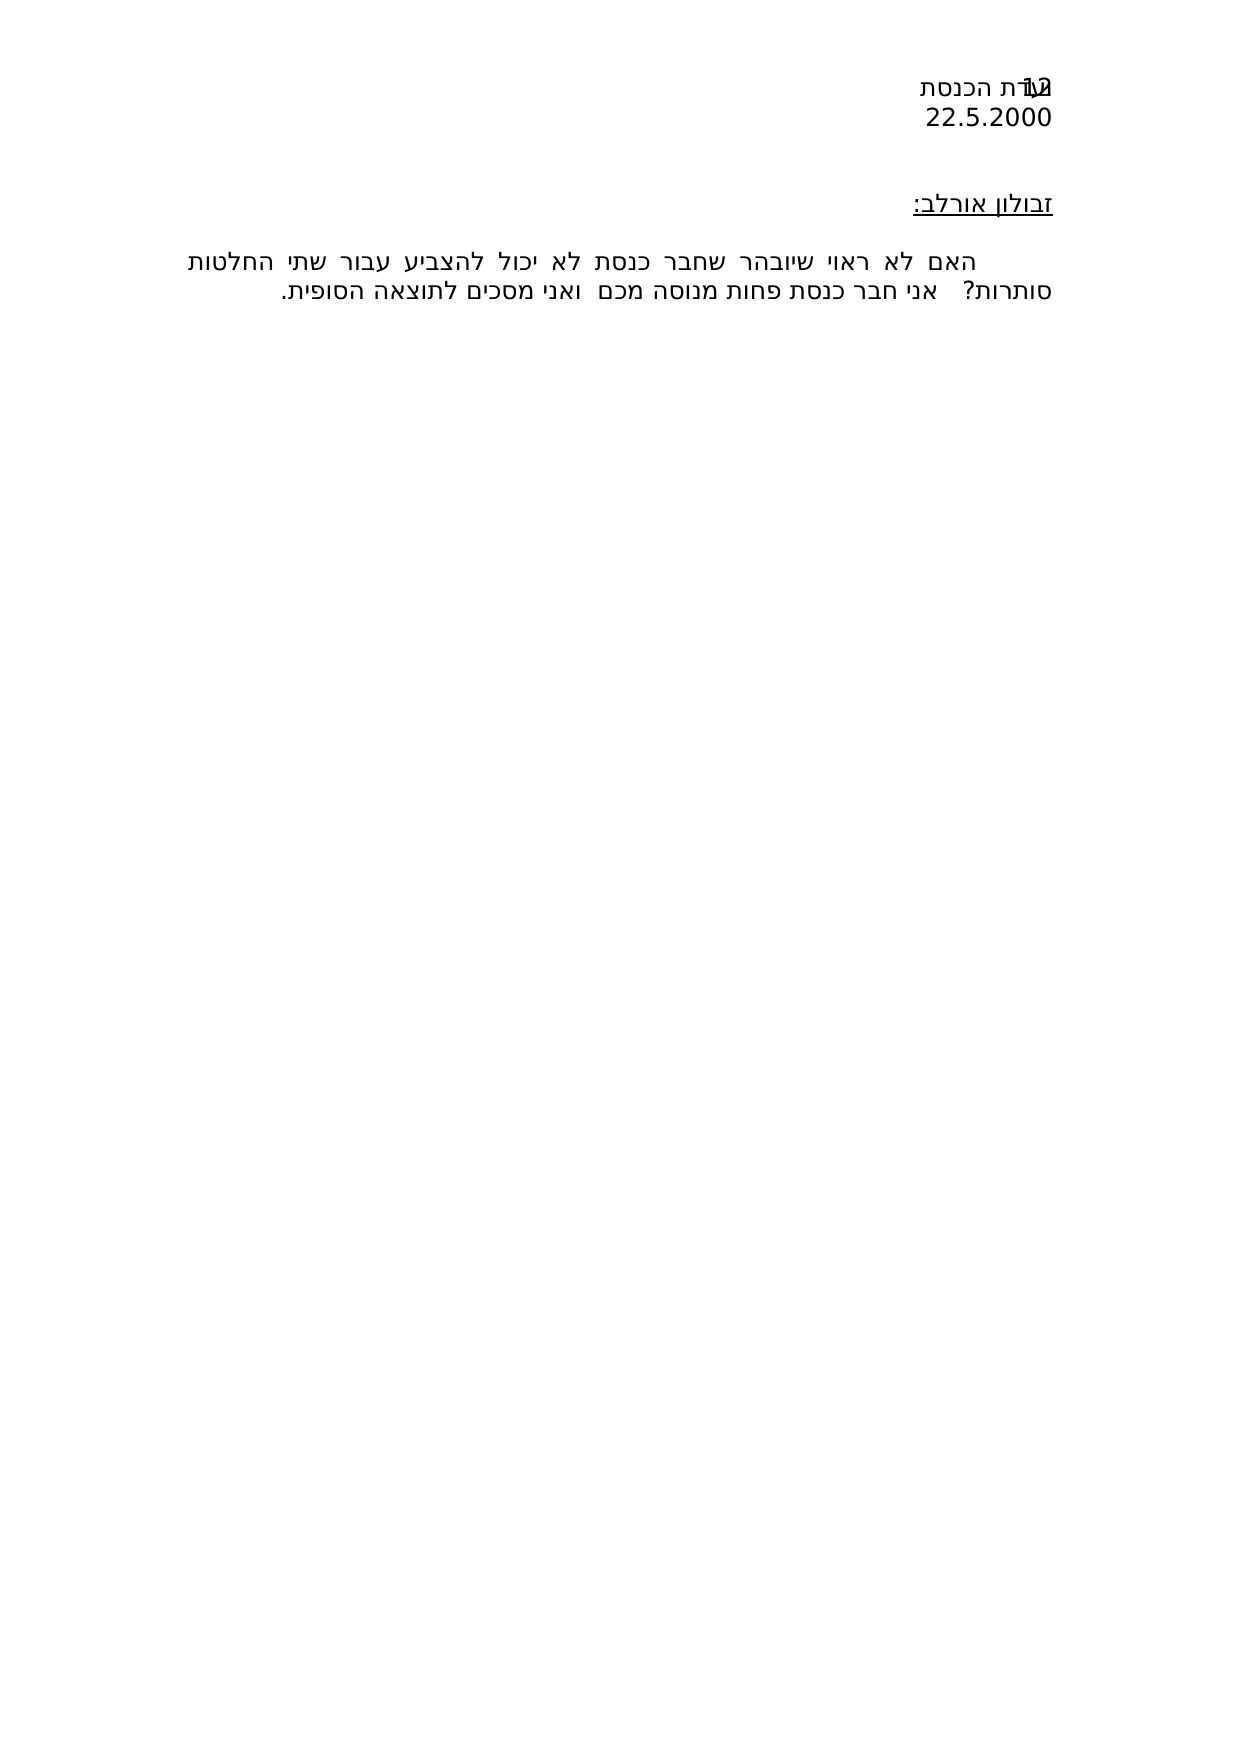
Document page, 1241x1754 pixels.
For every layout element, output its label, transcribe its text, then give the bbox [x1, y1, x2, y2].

text האם לא ראוי שיובהר שחבר כנסת לא יכול להצביע עבור שתי החלטות סותרות? אני חבר כנסת פחות מנוסה מכם ואני מסכים לתוצאה הסופית. [187, 247, 1053, 306]
text זבולון אורלב: [187, 189, 1053, 218]
